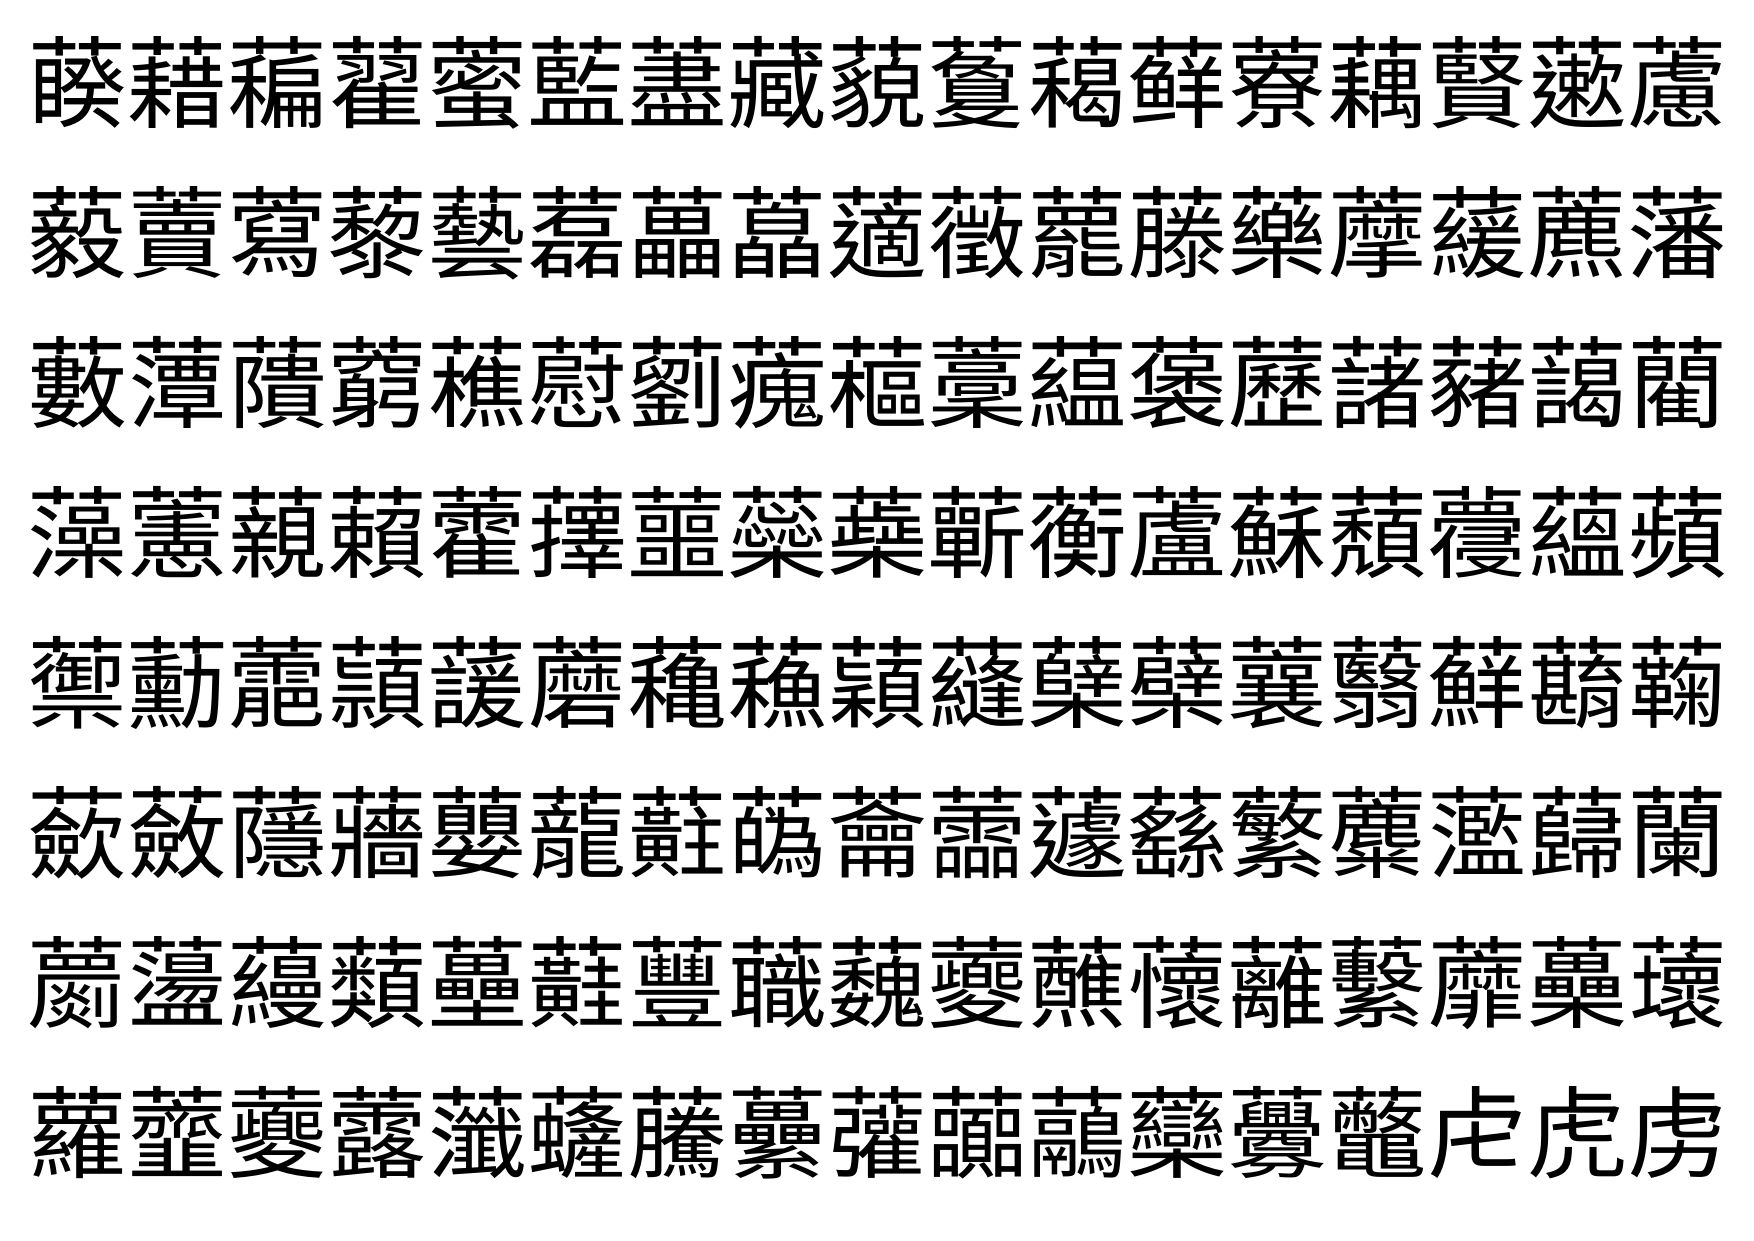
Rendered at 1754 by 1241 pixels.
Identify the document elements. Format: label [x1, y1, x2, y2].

text [0, 1, 1754, 1201]
